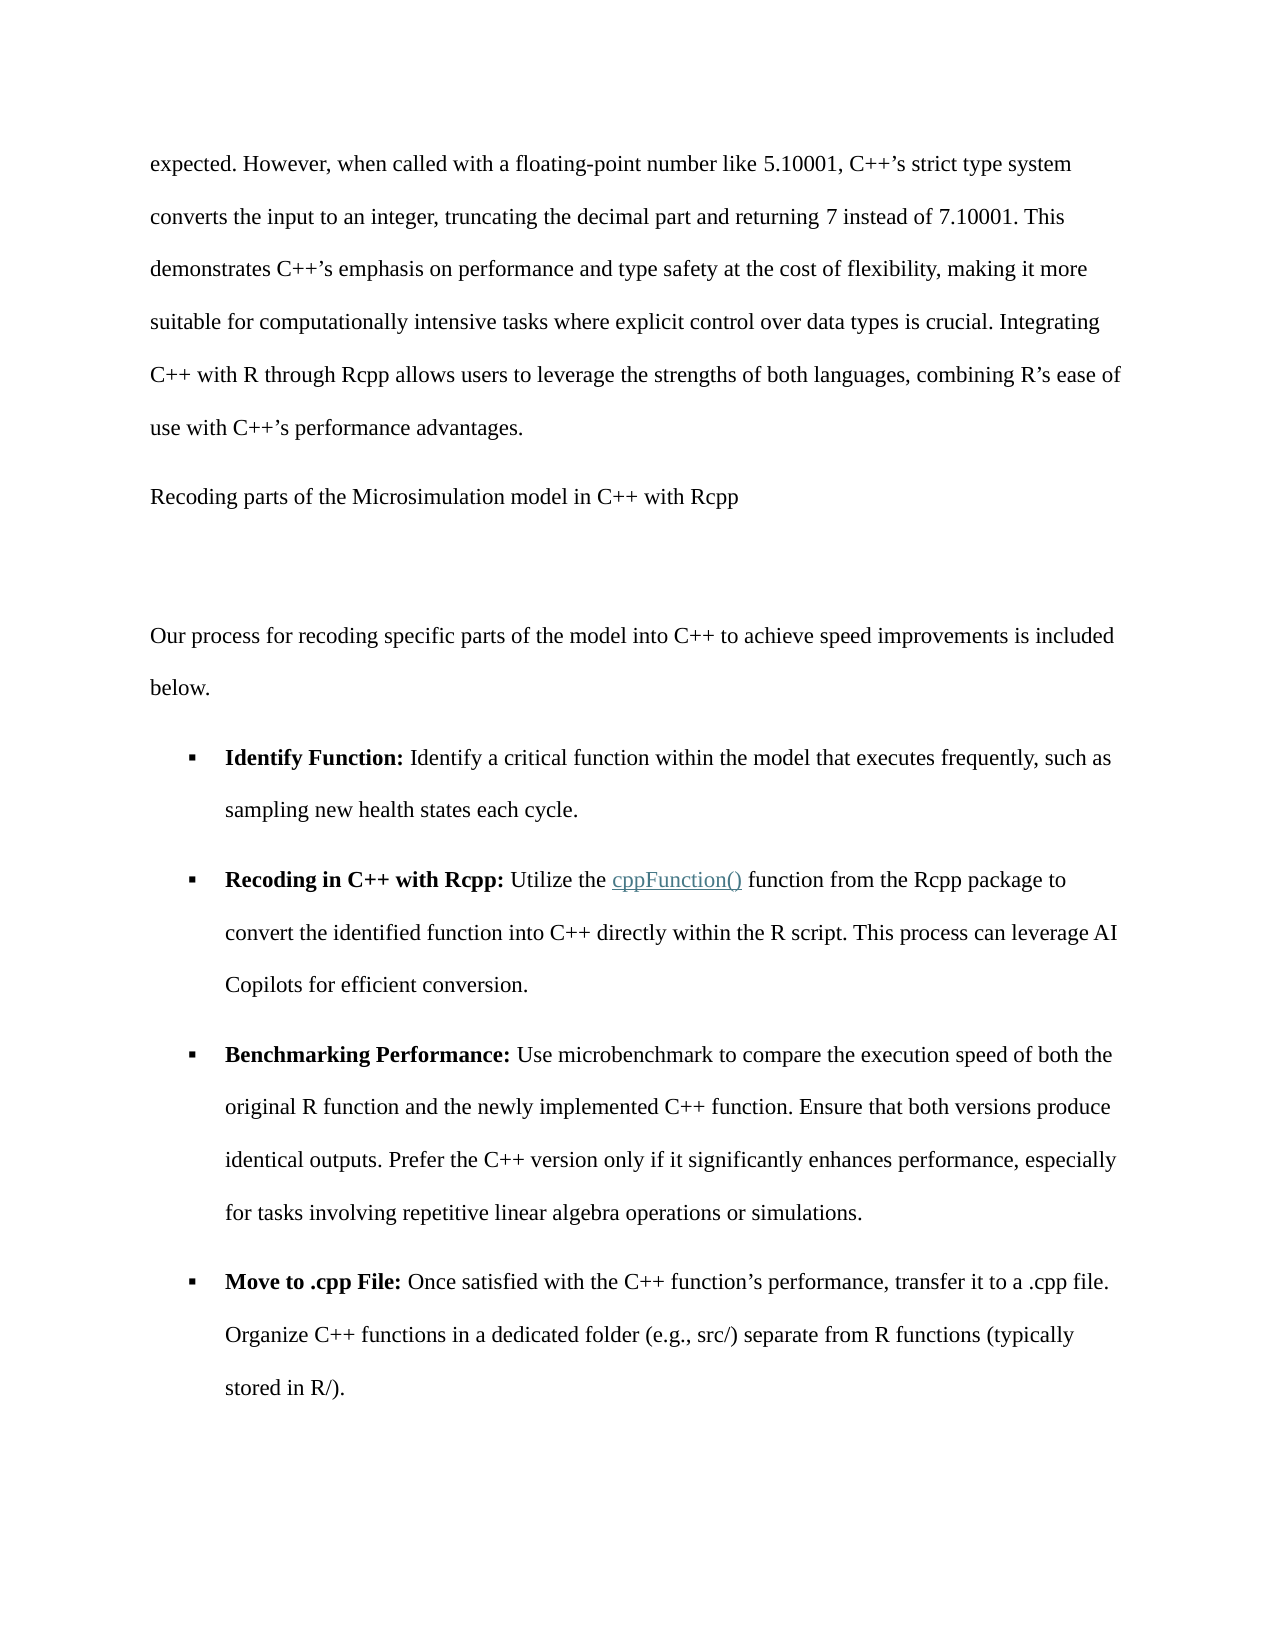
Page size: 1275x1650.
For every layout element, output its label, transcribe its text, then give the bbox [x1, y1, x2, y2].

list Benchmarking Performance: Use microbenchmark to compare the execution speed of both the original R function and the newly implemented C++ function. Ensure that both versions produce identical outputs. Prefer the C++ version only if it significantly enhances performance, especially for tasks involving repetitive linear algebra operations or simulations. [187, 1199, 1125, 1383]
text Recoding parts of the Microsimulation model in C++ with Rcpp [150, 641, 1125, 667]
list Identify Function: Identify a critical function within the model that executes frequently, such as sampling new health states each cycle. [187, 902, 1125, 981]
list Recoding in C++ with Rcpp: Utilize the cppFunction() function from the Rcpp package to convert the identified function into C++ directly within the R script. This process can leverage AI Copilots for efficient conversion. [187, 1024, 1125, 1156]
text It is worth pointing out that the C++ function requires explicit type declarations, which can lead to more predictable but less flexible behavior. The function, defined and compiled using Rcpp, performs the same addition but expects an integer input. When add_two_dev is called with an integer, such as 2, it works as expected. However, when called with a floating-point number like 5.10001, C++’s strict type system converts the input to an integer, truncating the decimal part and returning 7 instead of 7.10001. This demonstrates C++’s emphasis on performance and type safety at the cost of flexibility, making it more suitable for computationally intensive tasks where explicit control over data types is crucial. Integrating C++ with R through Rcpp allows users to leverage the strengths of both languages, combining R’s ease of use with C++’s performance advantages. [150, 150, 1125, 598]
text Our process for recoding specific parts of the model into C++ to achieve speed improvements is included below. [150, 780, 1125, 859]
